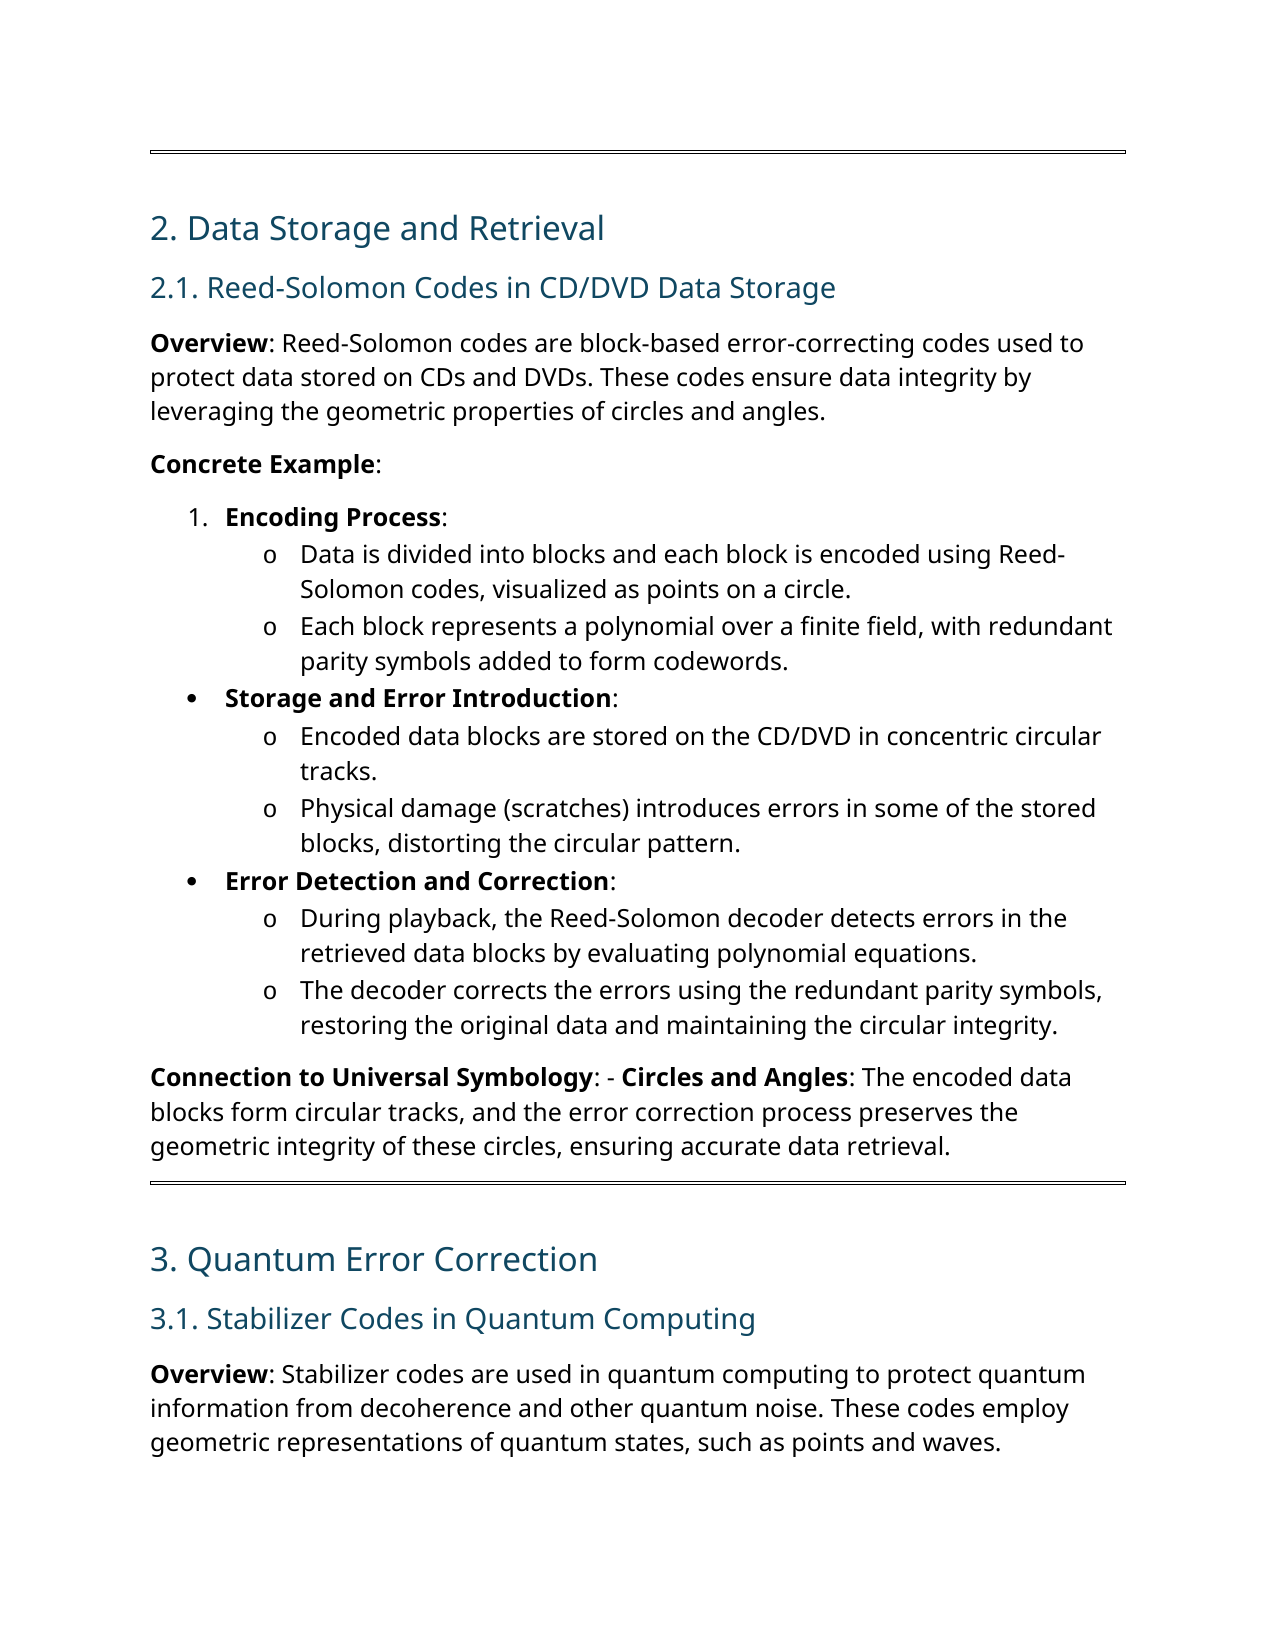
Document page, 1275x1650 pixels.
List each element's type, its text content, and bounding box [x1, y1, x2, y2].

subtitle 3. Quantum Error Correction [150, 1236, 1125, 1281]
text Overview: Stabilizer codes are used in quantum computing to protect quantum information from decoherence and other quantum noise. These codes employ geometric representations of quantum states, such as points and waves. [150, 1356, 1125, 1459]
list Data is divided into blocks and each block is encoded using Reed-Solomon codes, visualized as points on a circle. [262, 537, 1125, 605]
subtitle 2. Data Storage and Retrieval [150, 205, 1125, 250]
list During playback, the Reed-Solomon decoder detects errors in the retrieved data blocks by evaluating polynomial equations. [262, 901, 1125, 969]
list Physical damage (scratches) introduces errors in some of the stored blocks, distorting the circular pattern. [262, 791, 1125, 859]
list Encoded data blocks are stored on the CD/DVD in concentric circular tracks. [262, 719, 1125, 787]
list Error Detection and Correction: [187, 863, 1125, 897]
list Storage and Error Introduction: [187, 681, 1125, 715]
subtitle 2.1. Reed-Solomon Codes in CD/DVD Data Storage [150, 267, 1125, 307]
subtitle 3.1. Stabilizer Codes in Quantum Computing [150, 1298, 1125, 1338]
list Each block represents a polynomial over a finite field, with redundant parity symbols added to form codewords. [262, 609, 1125, 677]
text Connection to Universal Symbology: - Circles and Angles: The encoded data blocks form circular tracks, and the error correction process preserves the geometric integrity of these circles, ensuring accurate data retrieval. [150, 1060, 1125, 1162]
list Encoding Process: [187, 499, 1125, 533]
text Overview: Reed-Solomon codes are block-based error-correcting codes used to protect data stored on CDs and DVDs. These codes ensure data integrity by leveraging the geometric properties of circles and angles. [150, 325, 1125, 428]
list The decoder corrects the errors using the redundant parity symbols, restoring the original data and maintaining the circular integrity. [262, 973, 1125, 1041]
text Concrete Example: [150, 446, 1125, 480]
